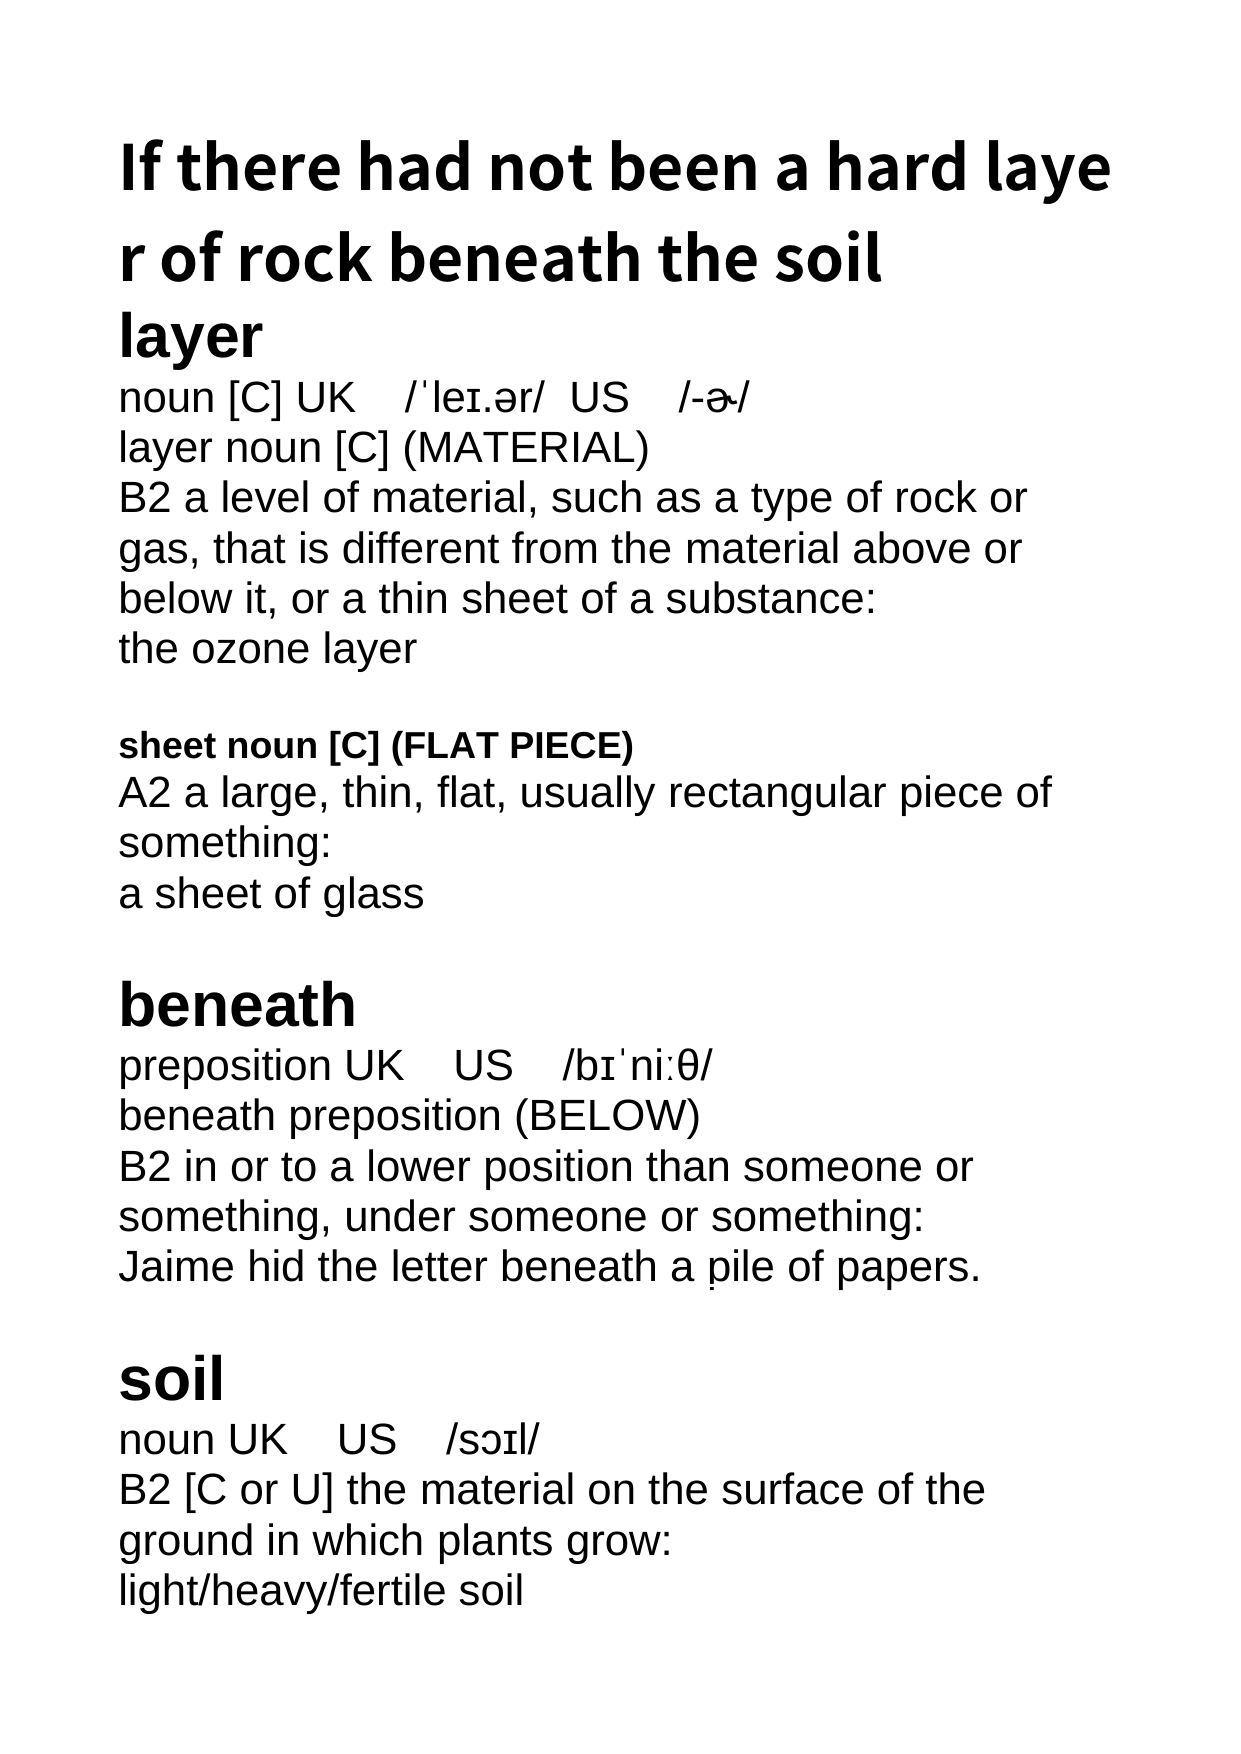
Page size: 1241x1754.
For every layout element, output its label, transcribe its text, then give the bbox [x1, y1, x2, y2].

text Jaime ​hid the ​letter beneath a ​pile of ​papers. [118, 1241, 1122, 1291]
text B2 [C or U] the ​material on the ​surface of the ​ground in which ​plants ​grow: [118, 1463, 1122, 1564]
text ​light/​heavy/​fertile soil [118, 1564, 1122, 1614]
text the ​ozone layer [118, 623, 1122, 673]
text noun [C] UK /ˈleɪ.ər/ US /-ɚ/ [118, 371, 1122, 421]
title beneath [118, 968, 1122, 1039]
text preposition UK US /bɪˈniːθ/ [118, 1039, 1122, 1090]
title If there had not been a hard layer of rock beneath the soil [118, 118, 1122, 299]
text layer noun [C] (MATERIAL) [118, 421, 1122, 472]
text noun UK US /sɔɪl/ [118, 1413, 1122, 1463]
text B2 in or to a ​lower ​position than someone or something, under someone or something: [118, 1140, 1122, 1241]
text a sheet of ​glass [118, 867, 1122, 917]
text beneath preposition (BELOW) [118, 1090, 1122, 1140]
title soil [118, 1341, 1122, 1413]
text B2 a ​level of ​material, such as a ​type of ​rock or ​gas, that is different from the ​material above or below it, or a ​thin ​sheet of a ​substance: [118, 472, 1122, 623]
subtitle sheet noun [C] (FLAT PIECE) [118, 723, 1122, 766]
title layer [118, 299, 1122, 371]
text A2 a ​large, ​thin, ​flat, usually ​rectangular ​piece of something: [118, 766, 1122, 867]
